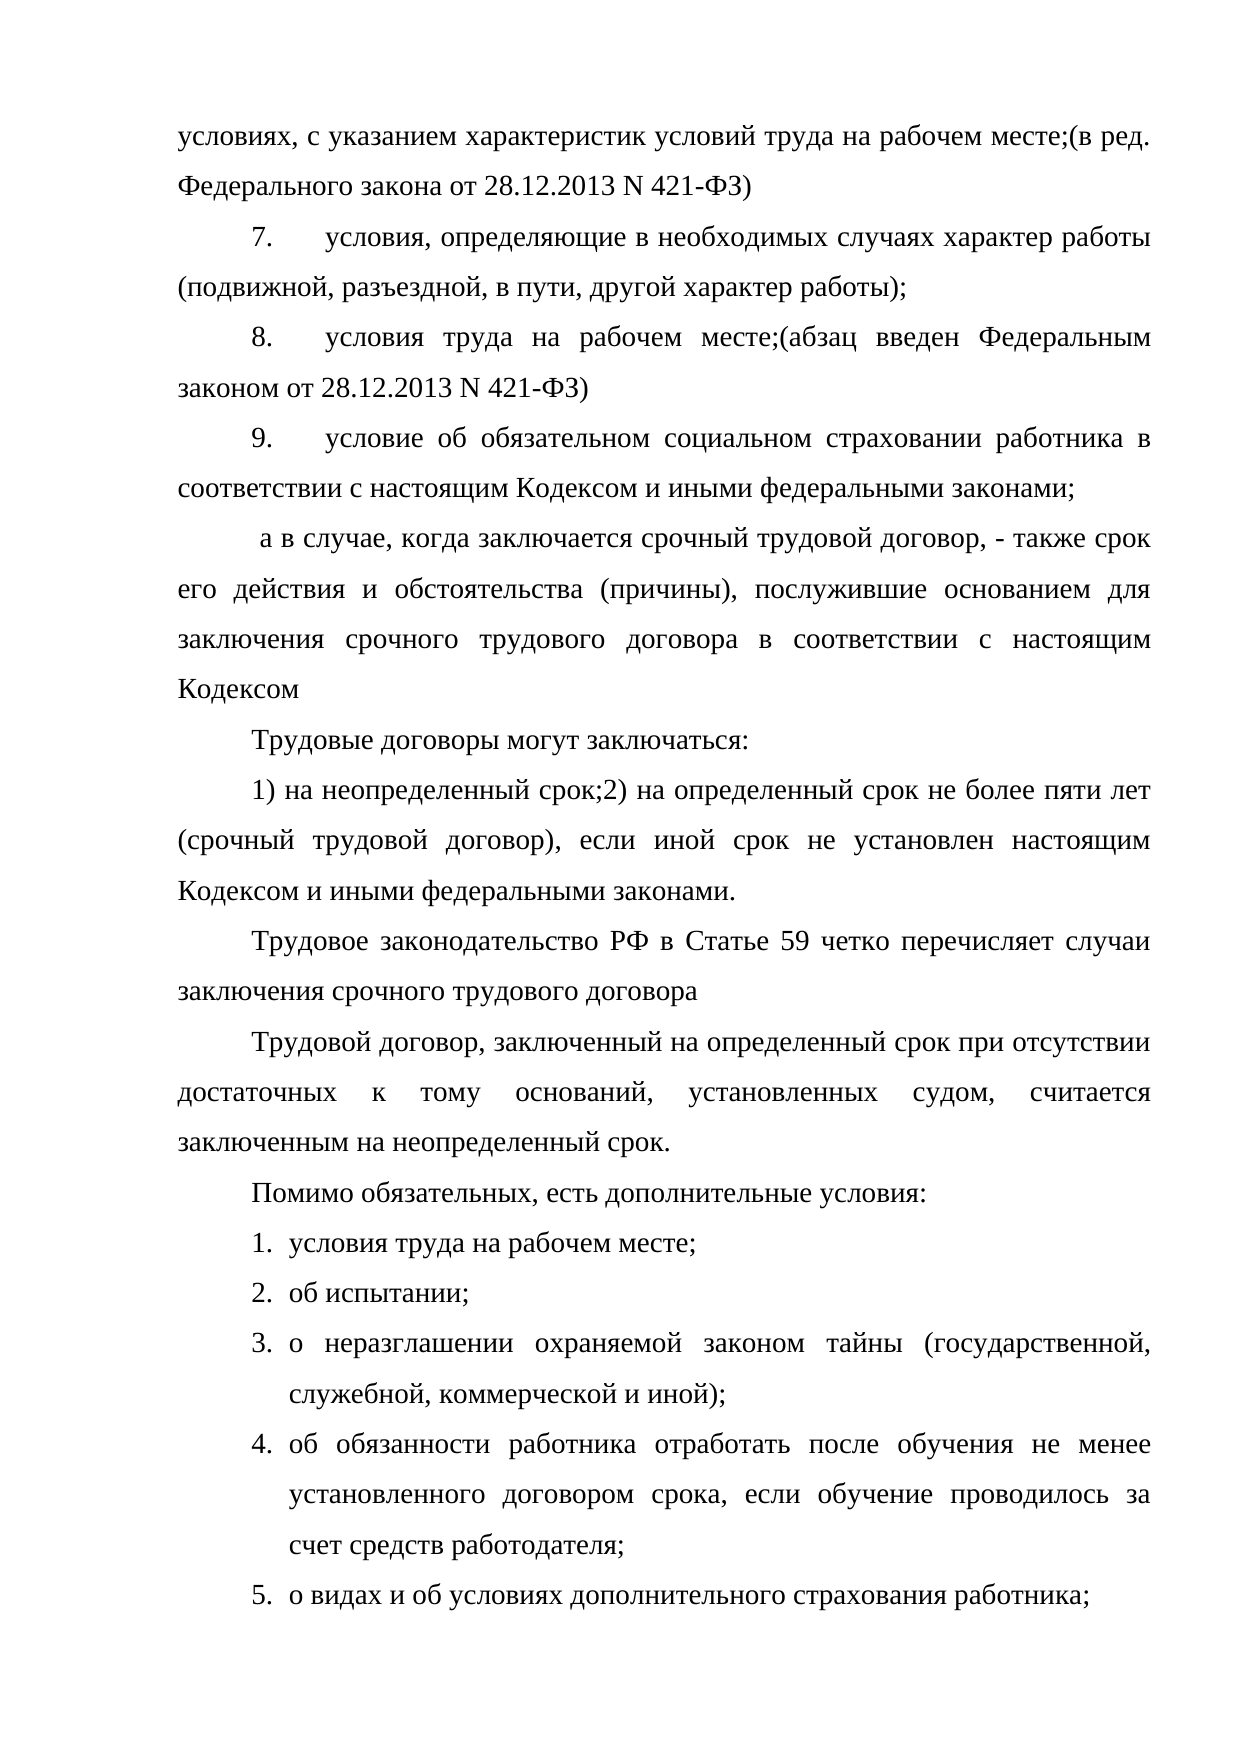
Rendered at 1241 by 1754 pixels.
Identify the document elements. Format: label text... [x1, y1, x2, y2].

list условия, определяющие в необходимых случаях характер работы (подвижной, разъездной, в пути, другой характер работы); [177, 219, 1152, 303]
list о неразглашении охраняемой законом тайны (государственной, служебной, коммерческой и иной); [251, 1326, 1152, 1409]
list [177, 118, 1152, 202]
text 1) на неопределенный срок;2) на определенный срок не более пяти лет (срочный трудовой договор), если иной срок не установлен настоящим Кодексом и иными федеральными законами. [177, 772, 1152, 906]
list о видах и об условиях дополнительного страхования работника; [251, 1577, 1152, 1611]
text Трудовое законодательство РФ в Статье 59 четко перечисляет случаи заключения срочного трудового договора [177, 923, 1152, 1007]
list об обязанности работника отработать после обучения не менее установленного договором срока, если обучение проводилось за счет средств работодателя; [251, 1426, 1152, 1560]
list условие об обязательном социальном страховании работника в соответствии с настоящим Кодексом и иными федеральными законами; [177, 420, 1152, 504]
text а в случае, когда заключается срочный трудовой договор, - также срок его действия и обстоятельства (причины), послужившие основанием для заключения срочного трудового договора в соответствии с настоящим Кодексом [177, 521, 1152, 705]
list об испытании; [251, 1275, 1152, 1309]
text Помимо обязательных, есть дополнительные условия: [177, 1175, 1152, 1208]
text Трудовой договор, заключенный на определенный срок при отсутствии достаточных к тому оснований, установленных судом, считается заключенным на неопределенный срок. [177, 1024, 1152, 1158]
text Трудовые договоры могут заключаться: [177, 722, 1152, 755]
list условия труда на рабочем месте;(абзац введен Федеральным законом от 28.12.2013 N 421-ФЗ) [177, 319, 1152, 403]
list условия труда на рабочем месте; [251, 1225, 1152, 1258]
